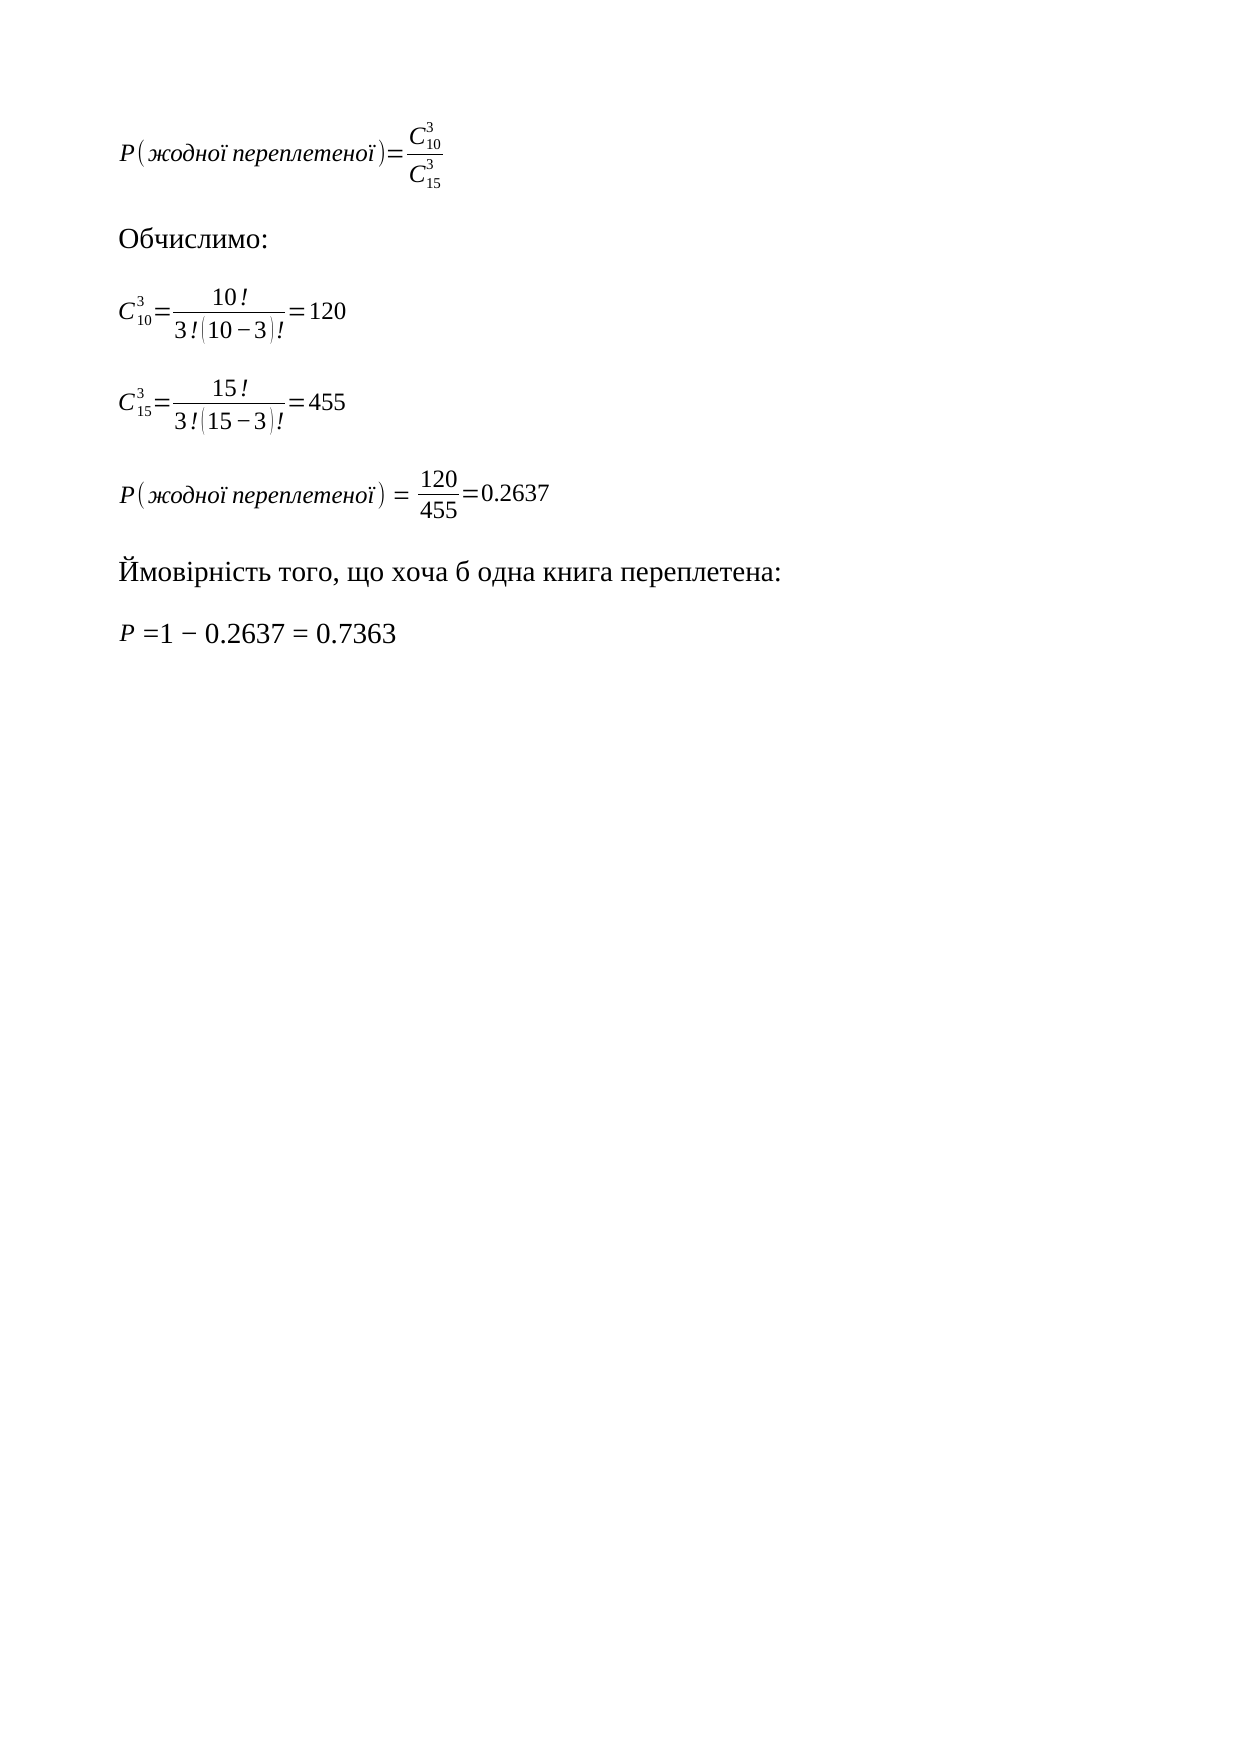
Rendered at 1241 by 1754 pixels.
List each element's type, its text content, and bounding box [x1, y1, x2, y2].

text = [118, 466, 1122, 525]
text Ймовірність того, що хоча б одна книга переплетена: [118, 554, 1122, 587]
text Обчислимо: [118, 221, 1122, 254]
text =1 − 0.2637 = 0.7363 [118, 617, 1122, 650]
